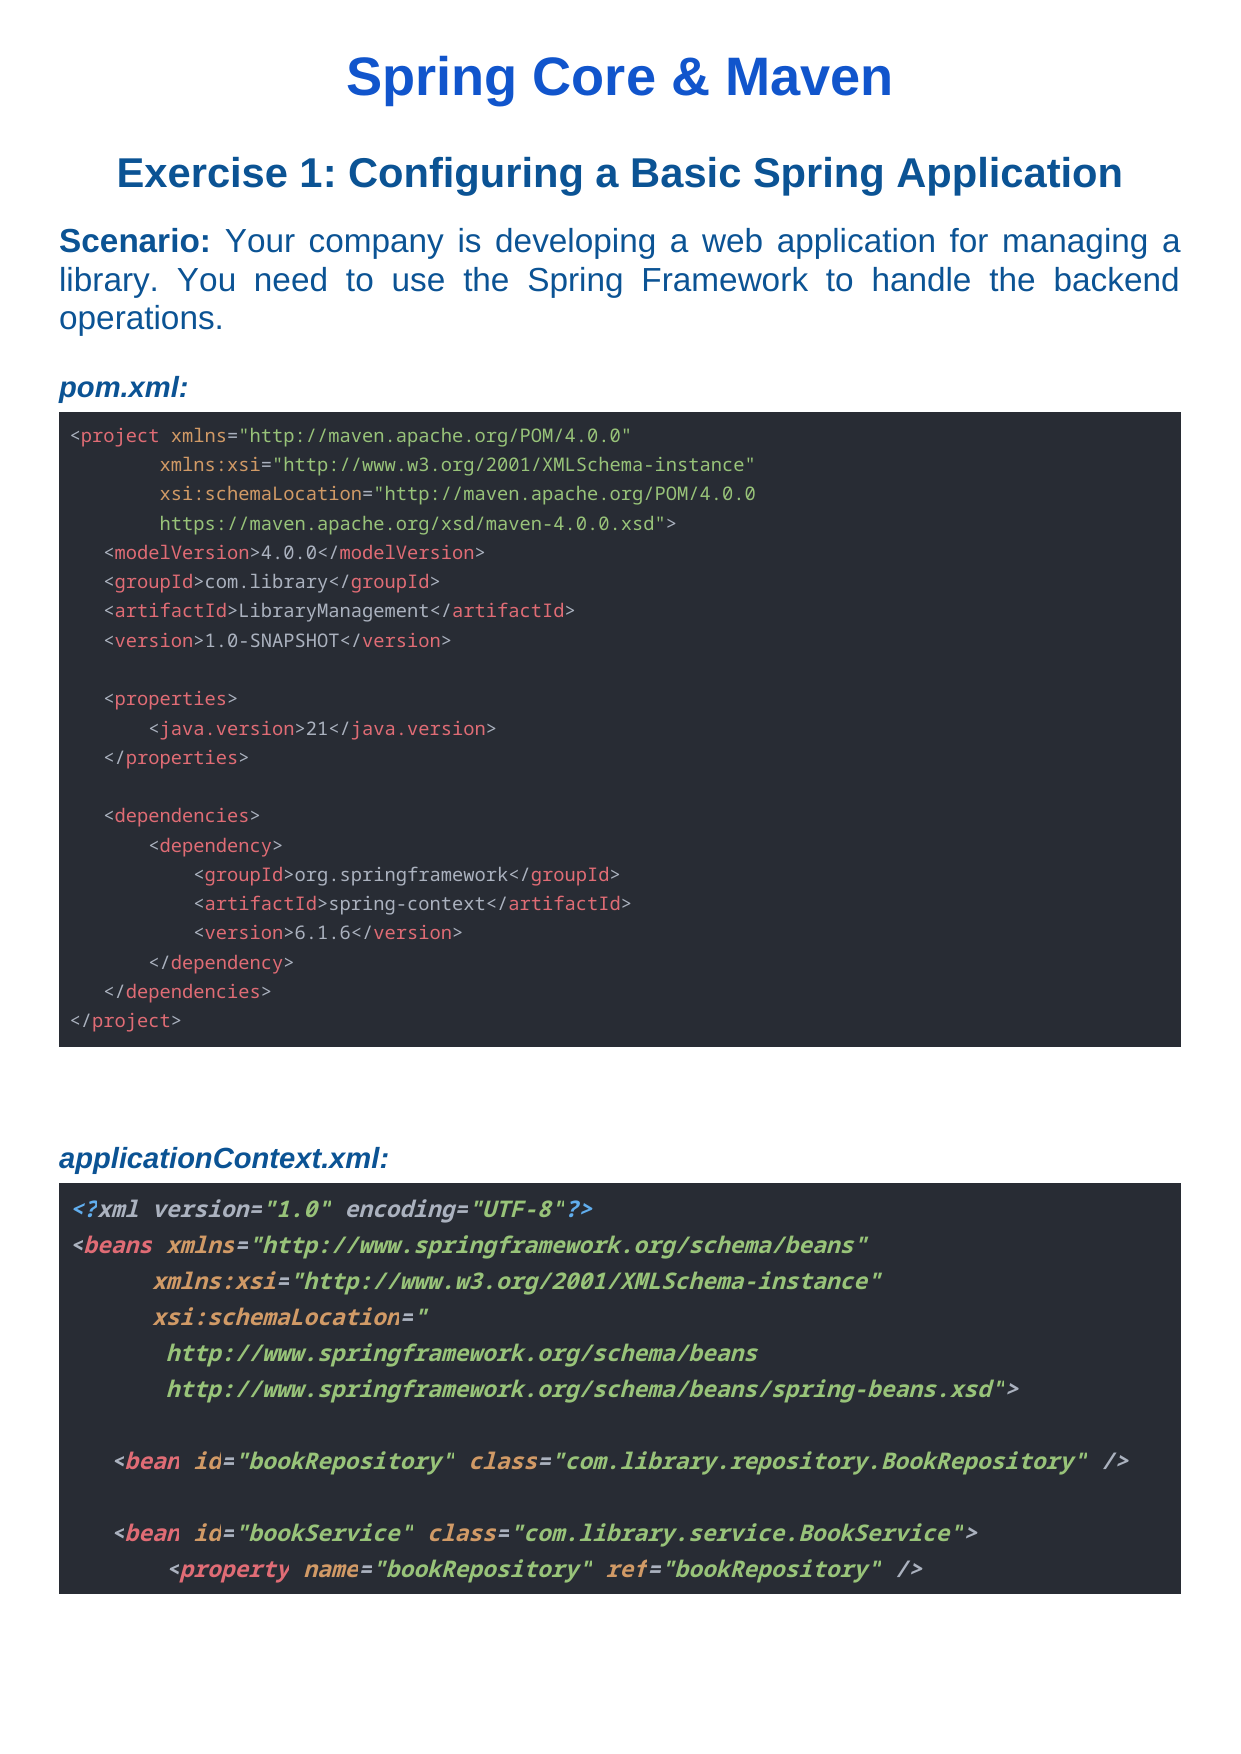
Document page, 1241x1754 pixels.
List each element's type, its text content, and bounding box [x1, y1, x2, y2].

table_header <project xmlns="http://maven.apache.org/POM/4.0.0" xmlns:xsi="http://www.w3.org/2001/XMLSchema-instance" xsi:schemaLocation="http://maven.apache.org/POM/4.0.0 https://maven.apache.org/xsd/maven-4.0.0.xsd"> <modelVersion>4.0.0</modelVersion> <groupId>com.library</groupId> <artifactId>LibraryManagement</artifactId> <version>1.0-SNAPSHOT</version> <properties> <java.version>21</java.version> </properties> <dependencies> <dependency> <groupId>org.springframework</groupId> <artifactId>spring-context</artifactId> <version>6.1.6</version> </dependency> </dependencies> </project> [59, 412, 1181, 1047]
subtitle Exercise 1: Configuring a Basic Spring Application [59, 148, 1181, 196]
subtitle Scenario: Your company is developing a web application for managing a library. You need to use the Spring Framework to handle the backend operations. [59, 221, 1181, 336]
subtitle pom.xml: [59, 370, 1181, 403]
subtitle applicationContext.xml: [59, 1141, 1181, 1174]
title Spring Core & Maven [59, 44, 1181, 107]
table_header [59, 1183, 1181, 1594]
